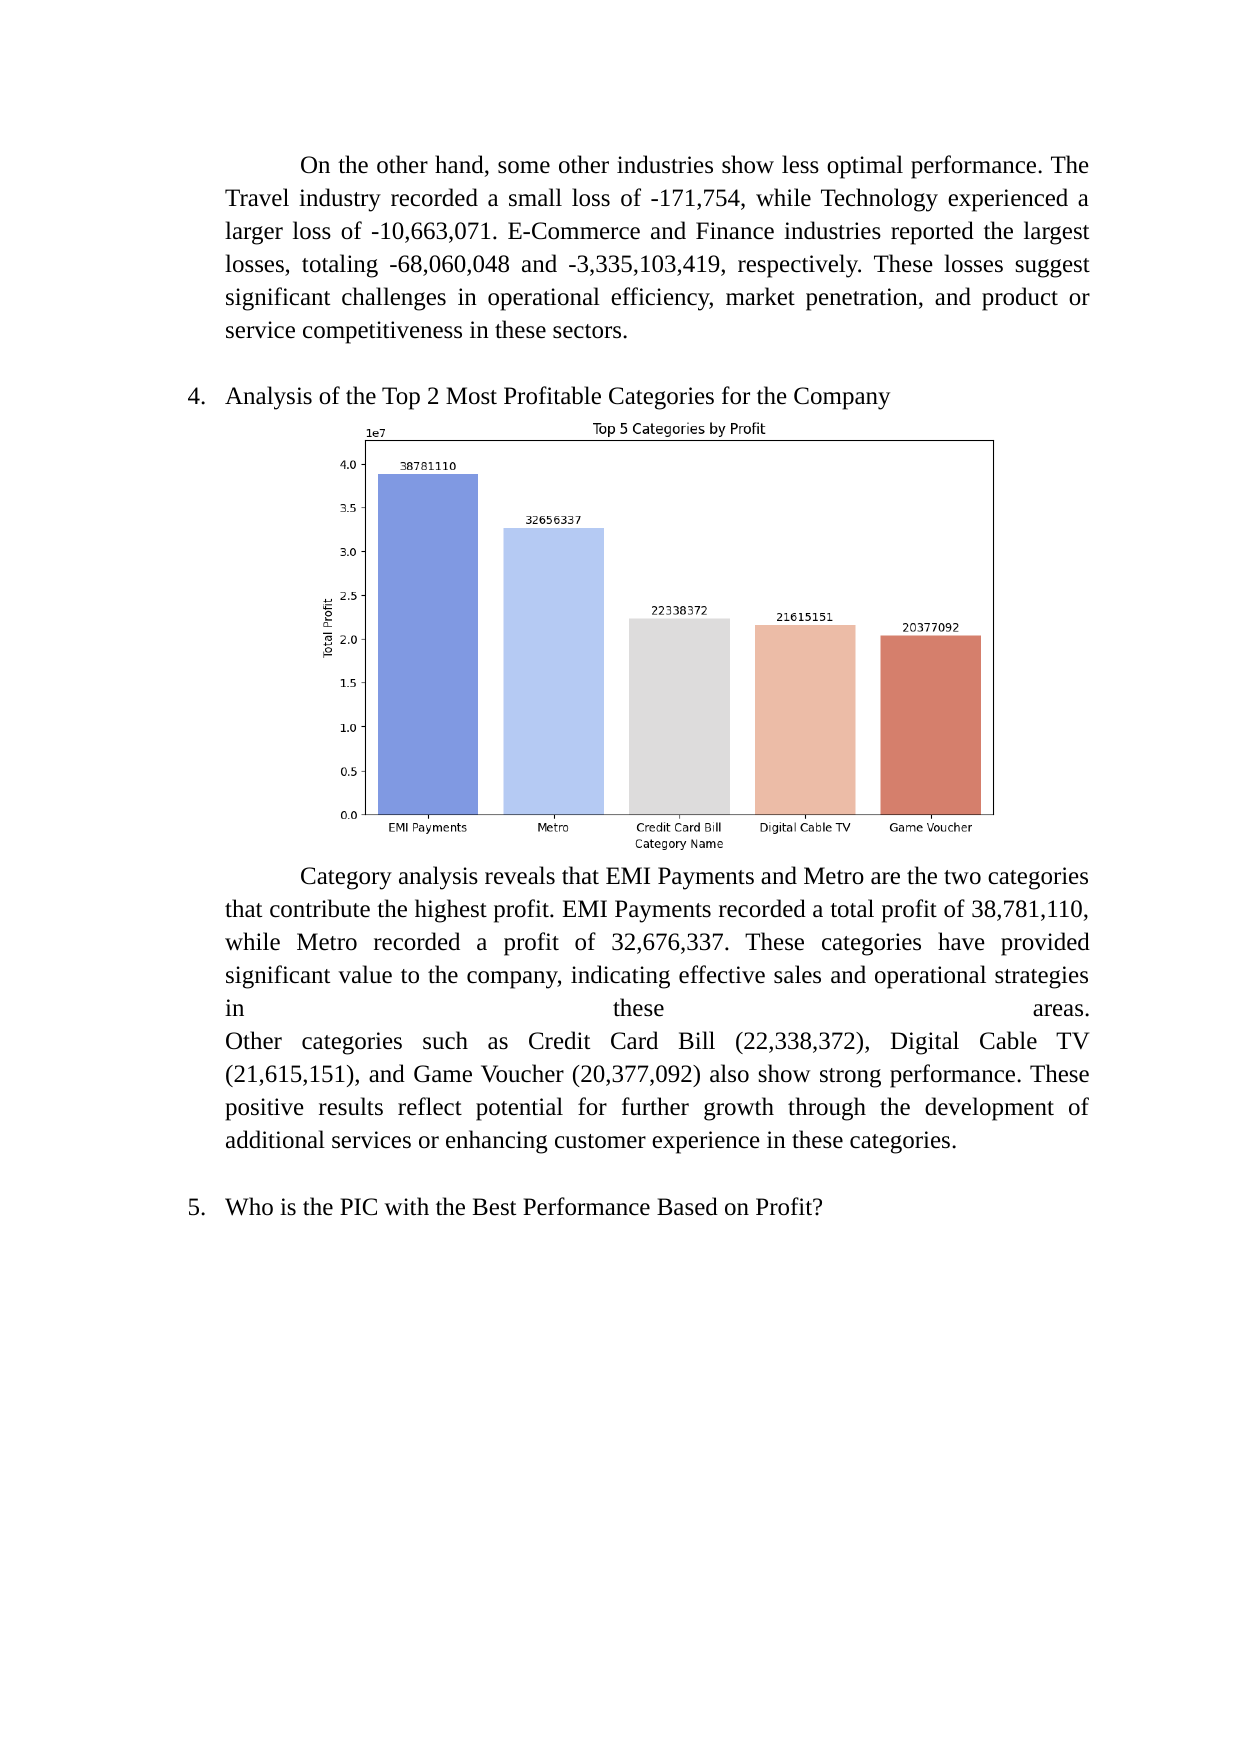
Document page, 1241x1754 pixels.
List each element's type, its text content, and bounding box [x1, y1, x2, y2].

list Category analysis reveals that EMI Payments and Metro are the two categories that contribute the highest profit. EMI Payments recorded a total profit of 38,781,110, while Metro recorded a profit of 32,676,337. These categories have provided significant value to the company, indicating effective sales and operational strategies in these areas. Other categories such as Credit Card Bill (22,338,372), Digital Cable TV (21,615,151), and Game Voucher (20,377,092) also show strong performance. These positive results reflect potential for further growth through the development of additional services or enhancing customer experience in these categories. [225, 861, 1090, 1154]
list Who is the PIC with the Best Performance Based on Profit? [187, 1192, 1090, 1220]
picture [315, 414, 1000, 857]
list Analysis of the Top 2 Most Profitable Categories for the Company [187, 381, 1090, 410]
list On the other hand, some other industries show less optimal performance. The Travel industry recorded a small loss of -171,754, while Technology experienced a larger loss of -10,663,071. E-Commerce and Finance industries reported the largest losses, totaling -68,060,048 and -3,335,103,419, respectively. These losses suggest significant challenges in operational efficiency, market penetration, and product or service competitiveness in these sectors. [225, 150, 1090, 344]
